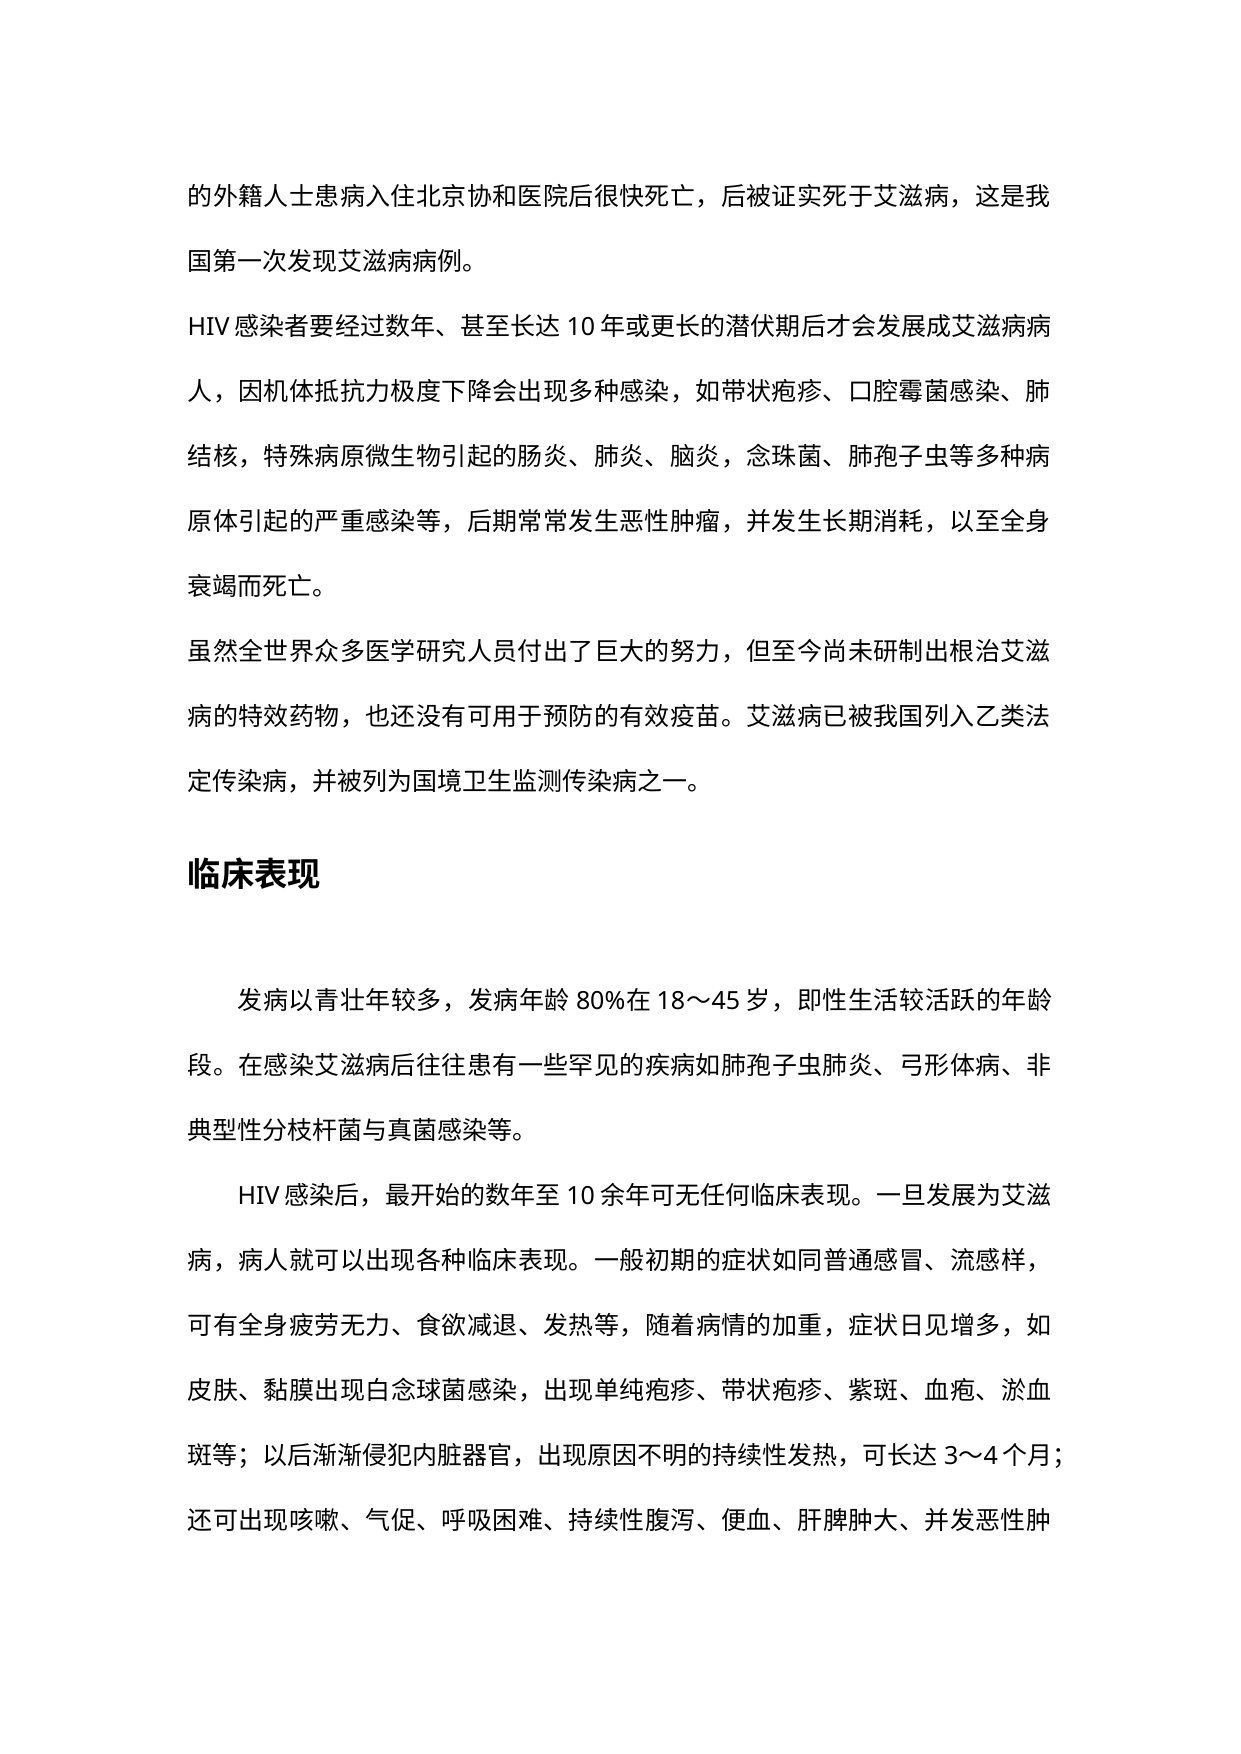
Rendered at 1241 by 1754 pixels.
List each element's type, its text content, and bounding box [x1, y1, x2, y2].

text 虽然全世界众多医学研究人员付出了巨大的努力，但至今尚未研制出根治艾滋病的特效药物，也还没有可用于预防的有效疫苗。艾滋病已被我国列入乙类法定传染病，并被列为国境卫生监测传染病之一。 [187, 617, 1053, 812]
text 发病以青壮年较多，发病年龄80%在18～45岁，即性生活较活跃的年龄段。在感染艾滋病后往往患有一些罕见的疾病如肺孢子虫肺炎、弓形体病、非典型性分枝杆菌与真菌感染等。 [187, 966, 1053, 1161]
subtitle 临床表现 [187, 839, 1053, 904]
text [187, 162, 1053, 292]
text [187, 1161, 1053, 1551]
text HIV感染者要经过数年、甚至长达10年或更长的潜伏期后才会发展成艾滋病病人，因机体抵抗力极度下降会出现多种感染，如带状疱疹、口腔霉菌感染、肺结核，特殊病原微生物引起的肠炎、肺炎、脑炎，念珠菌、肺孢子虫等多种病原体引起的严重感染等，后期常常发生恶性肿瘤，并发生长期消耗，以至全身衰竭而死亡。 [187, 292, 1053, 617]
